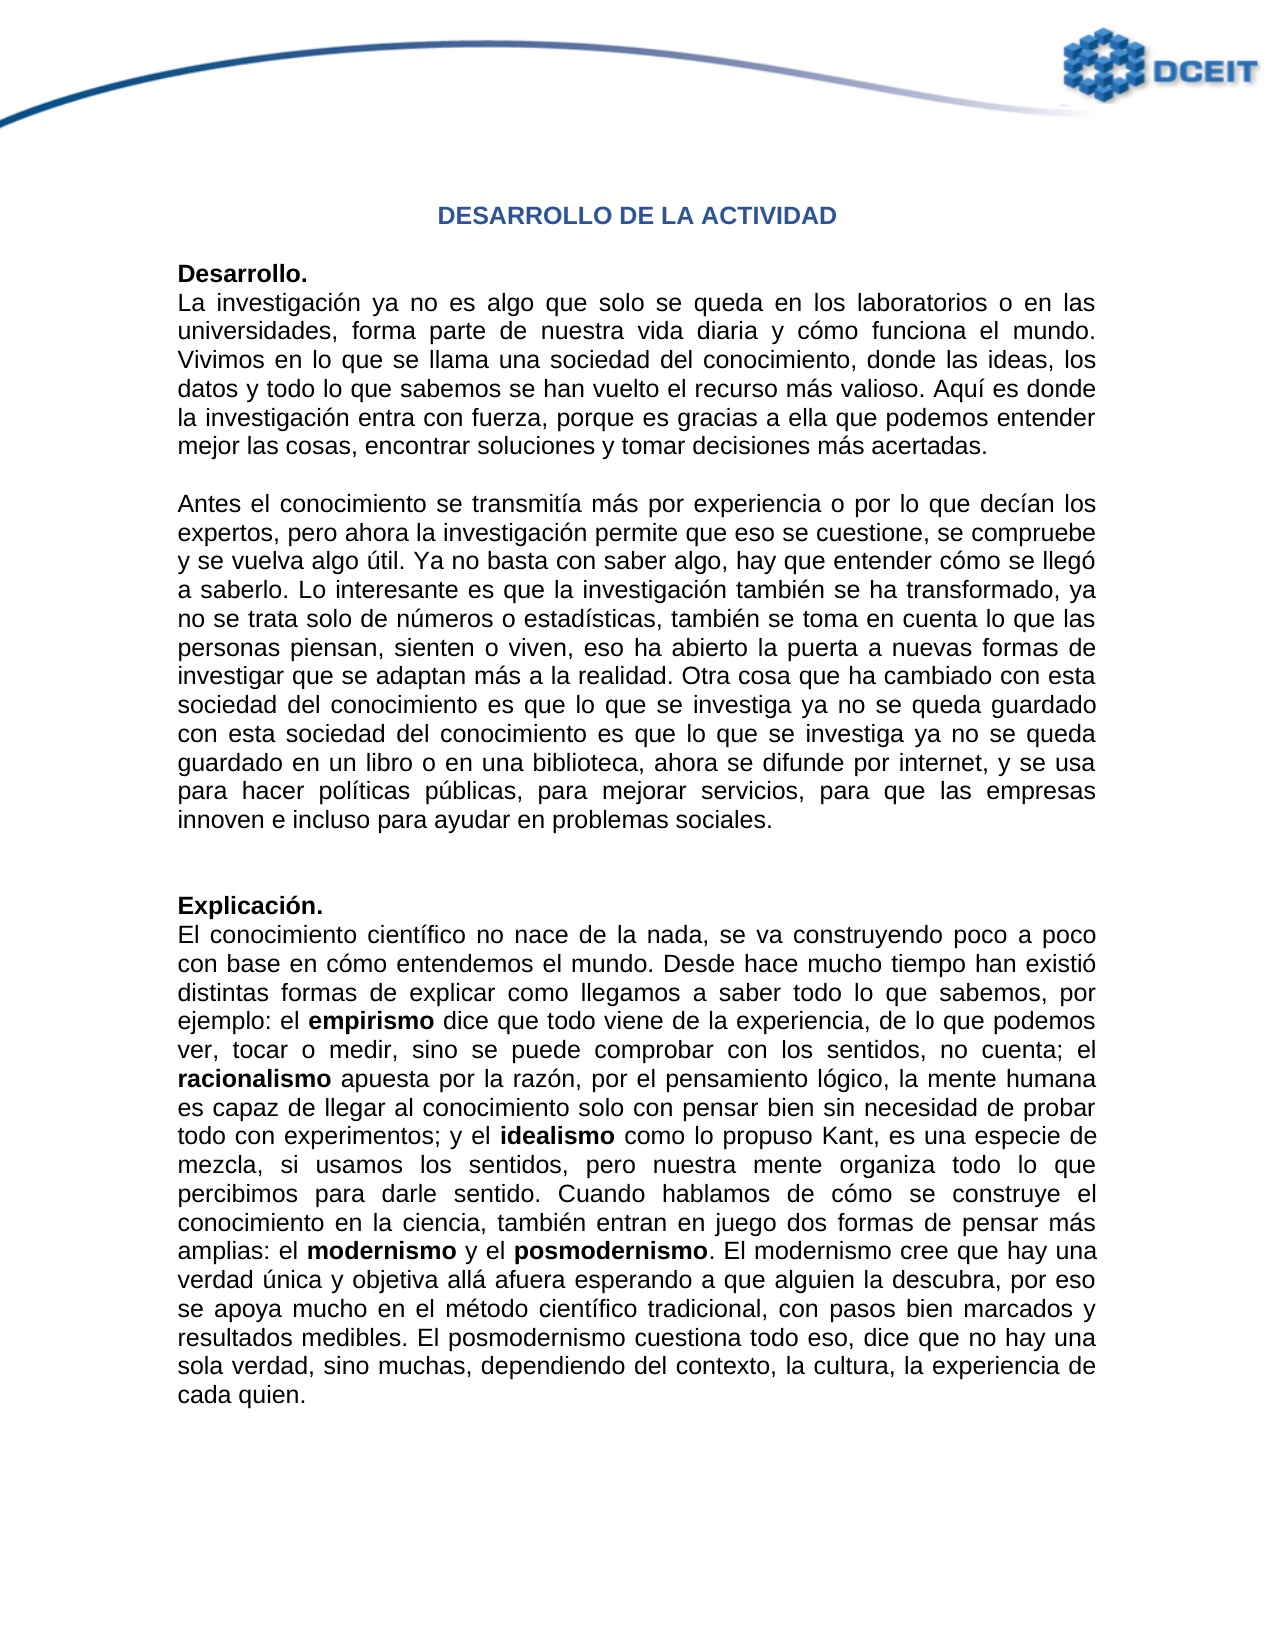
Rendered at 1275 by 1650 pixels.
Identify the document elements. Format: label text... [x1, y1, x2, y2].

subtitle DESARROLLO DE LA ACTIVIDAD [177, 201, 1098, 230]
text La investigación ya no es algo que solo se queda en los laboratorios o en las universidades, forma parte de nuestra vida diaria y cómo funciona el mundo. Vivimos en lo que se llama una sociedad del conocimiento, donde las ideas, los datos y todo lo que sabemos se han vuelto el recurso más valioso. Aquí es donde la investigación entra con fuerza, porque es gracias a ella que podemos entender mejor las cosas, encontrar soluciones y tomar decisiones más acertadas. [177, 288, 1098, 460]
text Desarrollo. [177, 259, 1098, 288]
picture [0, 1, 1272, 147]
text El conocimiento científico no nace de la nada, se va construyendo poco a poco con base en cómo entendemos el mundo. Desde hace mucho tiempo han existió distintas formas de explicar como llegamos a saber todo lo que sabemos, por ejemplo: el empirismo dice que todo viene de la experiencia, de lo que podemos ver, tocar o medir, sino se puede comprobar con los sentidos, no cuenta; el racionalismo apuesta por la razón, por el pensamiento lógico, la mente humana es capaz de llegar al conocimiento solo con pensar bien sin necesidad de probar todo con experimentos; y el idealismo como lo propuso Kant, es una especie de mezcla, si usamos los sentidos, pero nuestra mente organiza todo lo que percibimos para darle sentido. Cuando hablamos de cómo se construye el conocimiento en la ciencia, también entran en juego dos formas de pensar más amplias: el modernismo y el posmodernismo. El modernismo cree que hay una verdad única y objetiva allá afuera esperando a que alguien la descubra, por eso se apoya mucho en el método científico tradicional, con pasos bien marcados y resultados medibles. El posmodernismo cuestiona todo eso, dice que no hay una sola verdad, sino muchas, dependiendo del contexto, la cultura, la experiencia de cada quien. [177, 920, 1098, 1409]
text Antes el conocimiento se transmitía más por experiencia o por lo que decían los expertos, pero ahora la investigación permite que eso se cuestione, se compruebe y se vuelva algo útil. Ya no basta con saber algo, hay que entender cómo se llegó a saberlo. Lo interesante es que la investigación también se ha transformado, ya no se trata solo de números o estadísticas, también se toma en cuenta lo que las personas piensan, sienten o viven, eso ha abierto la puerta a nuevas formas de investigar que se adaptan más a la realidad. Otra cosa que ha cambiado con esta sociedad del conocimiento es que lo que se investiga ya no se queda guardado con esta sociedad del conocimiento es que lo que se investiga ya no se queda guardado en un libro o en una biblioteca, ahora se difunde por internet, y se usa para hacer políticas públicas, para mejorar servicios, para que las empresas innoven e incluso para ayudar en problemas sociales. [177, 489, 1098, 834]
text Explicación. [177, 891, 1098, 920]
